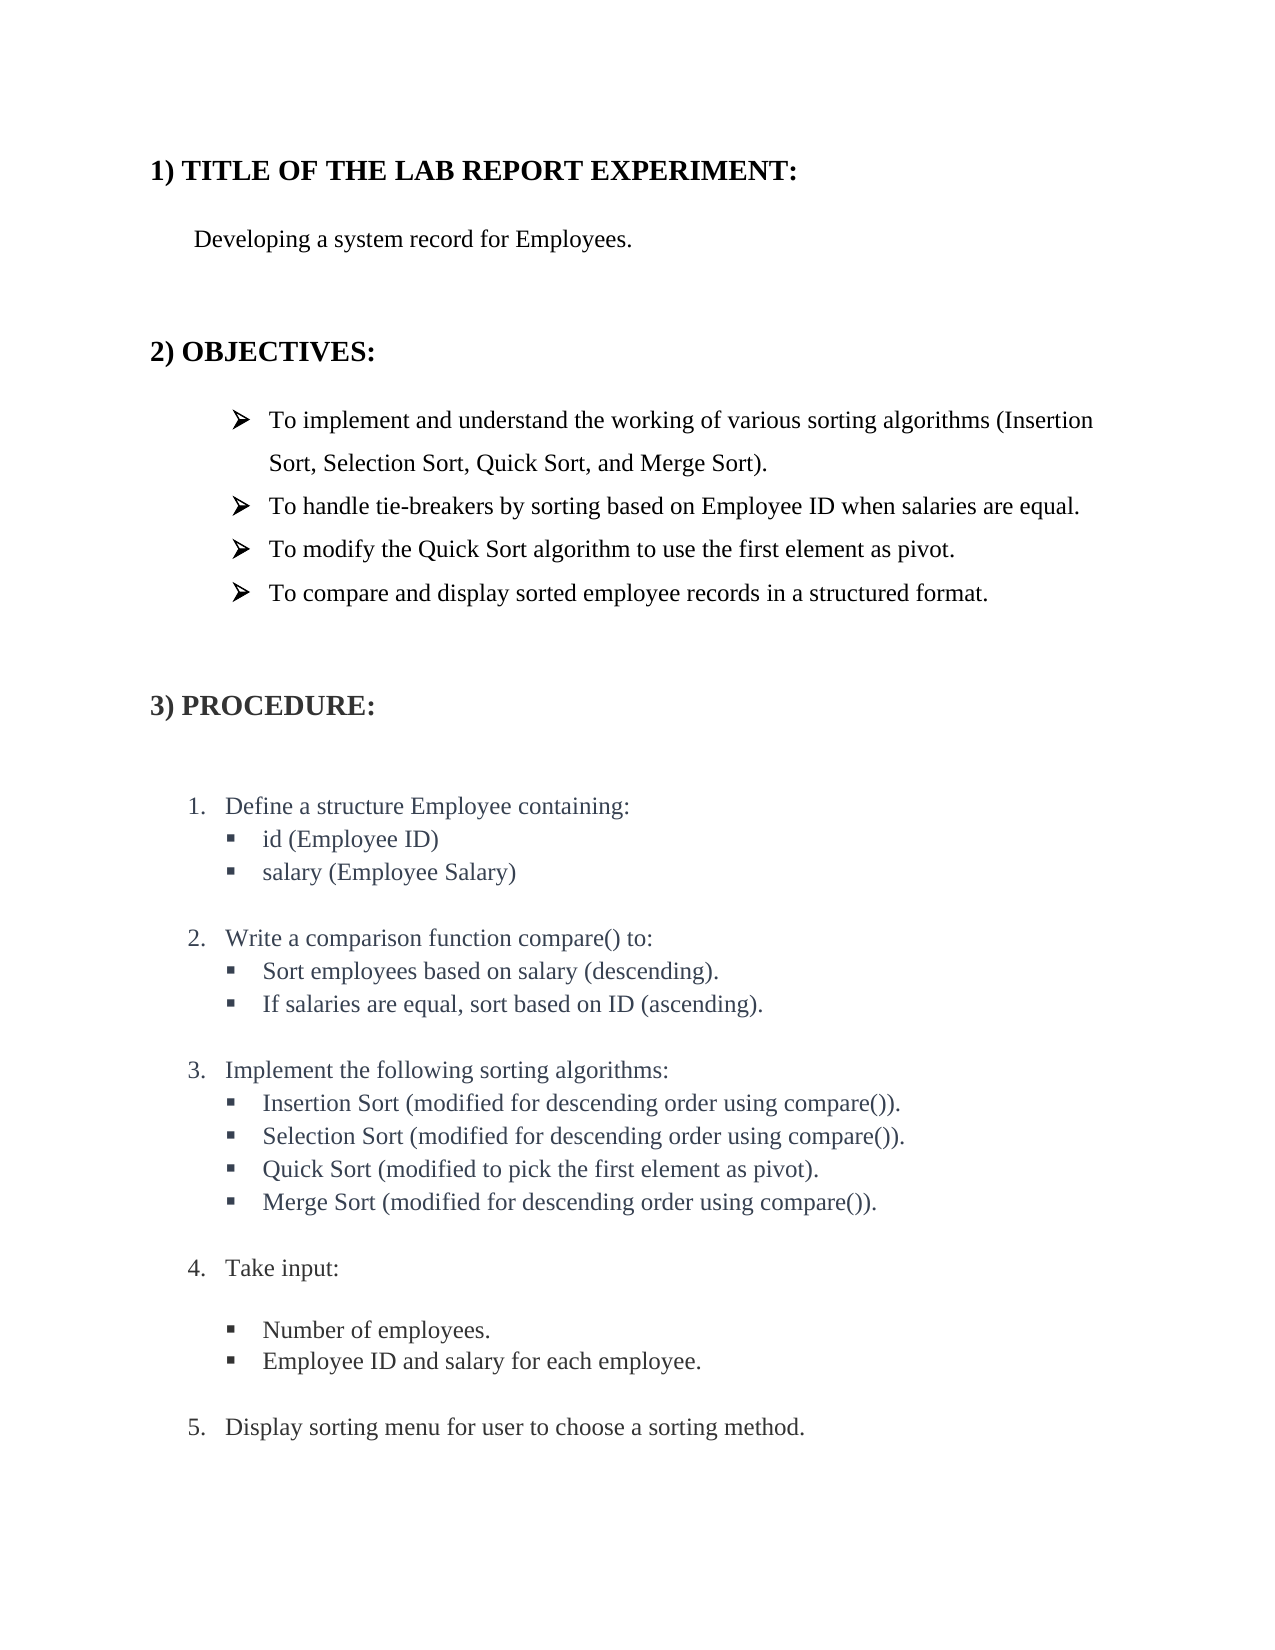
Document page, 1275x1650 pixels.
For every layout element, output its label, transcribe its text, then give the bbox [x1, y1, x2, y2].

list Number of employees. [225, 1315, 1125, 1344]
list To handle tie-breakers by sorting based on Employee ID when salaries are equal. [231, 491, 1125, 520]
text 2) OBJECTIVES: [150, 334, 1125, 367]
list Display sorting menu for user to choose a sorting method. [187, 1412, 1125, 1441]
list salary (Employee Salary) [225, 857, 1125, 886]
list Merge Sort (modified for descending order using compare()). [225, 1187, 1125, 1216]
list To modify the Quick Sort algorithm to use the first element as pivot. [231, 534, 1125, 563]
list Define a structure Employee containing: [187, 791, 1125, 820]
text 3) PROCEDURE: [150, 688, 1125, 721]
text Developing a system record for Employees. [150, 224, 1125, 253]
text 1) TITLE OF THE LAB REPORT EXPERIMENT: [150, 153, 1125, 187]
list To implement and understand the working of various sorting algorithms (Insertion Sort, Selection Sort, Quick Sort, and Merge Sort). [231, 405, 1125, 477]
list Selection Sort (modified for descending order using compare()). [225, 1121, 1125, 1150]
list Sort employees based on salary (descending). [225, 956, 1125, 985]
list Implement the following sorting algorithms: [187, 1055, 1125, 1084]
list Employee ID and salary for each employee. [225, 1346, 1125, 1375]
list id (Employee ID) [225, 824, 1125, 853]
list Quick Sort (modified to pick the first element as pivot). [225, 1154, 1125, 1183]
list If salaries are equal, sort based on ID (ascending). [225, 989, 1125, 1018]
list Write a comparison function compare() to: [187, 923, 1125, 952]
list Take input: [187, 1253, 1125, 1282]
list To compare and display sorted employee records in a structured format. [231, 578, 1125, 606]
list Insertion Sort (modified for descending order using compare()). [225, 1088, 1125, 1117]
